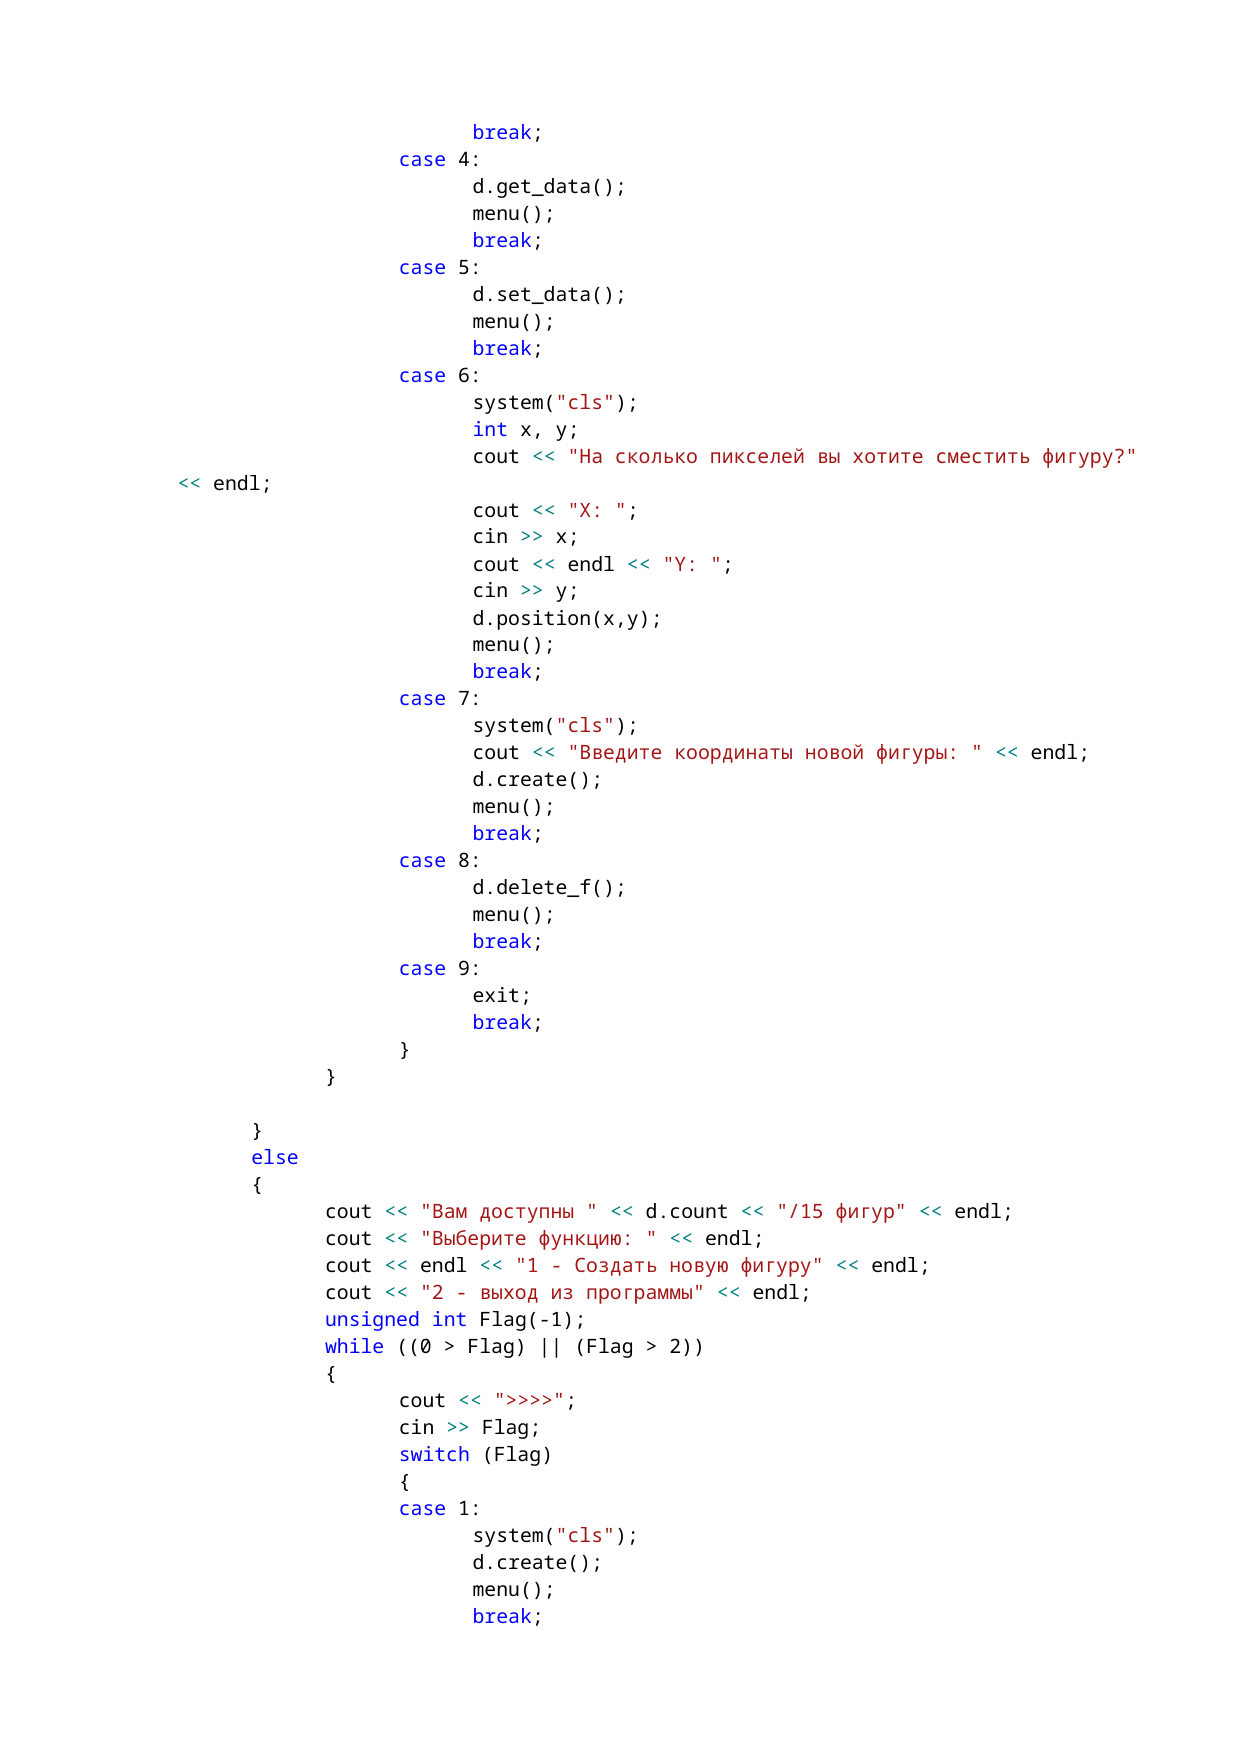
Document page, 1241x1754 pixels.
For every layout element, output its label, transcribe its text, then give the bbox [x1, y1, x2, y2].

text { [177, 1467, 1152, 1494]
text cout << endl << "Y: "; [177, 550, 1152, 577]
text d.create(); [177, 1548, 1152, 1575]
text menu(); [177, 1575, 1152, 1602]
text case 5: [177, 253, 1152, 280]
text } [177, 1035, 1152, 1062]
text menu(); [177, 631, 1152, 658]
text case 8: [177, 847, 1152, 873]
text while ((0 > Flag) || (Flag > 2)) [177, 1332, 1152, 1359]
text { [177, 1359, 1152, 1386]
text cin >> Flag; [177, 1413, 1152, 1440]
text system("cls"); [177, 1521, 1152, 1548]
text d.delete_f(); [177, 873, 1152, 901]
text cout << "X: "; [177, 496, 1152, 523]
text cout << "2 - выход из программы" << endl; [177, 1278, 1152, 1305]
text cout << "Вам доступны " << d.count << "/15 фигур" << endl; [177, 1197, 1152, 1224]
text cout << "Выберите функцию: " << endl; [177, 1224, 1152, 1251]
text cout << "Введите координаты новой фигуры: " << endl; [177, 739, 1152, 766]
text cout << "На сколько пикселей вы хотите сместить фигуру?" << endl; [177, 442, 1152, 496]
text break; [177, 334, 1152, 361]
text menu(); [177, 901, 1152, 927]
text break; [177, 118, 1152, 145]
text break; [177, 658, 1152, 685]
text cout << endl << "1 - Создать новую фигуру" << endl; [177, 1251, 1152, 1278]
text else [177, 1143, 1152, 1170]
text exit; [177, 981, 1152, 1008]
text switch (Flag) [177, 1440, 1152, 1467]
text cout << ">>>>"; [177, 1386, 1152, 1413]
text system("cls"); [177, 388, 1152, 415]
text menu(); [177, 199, 1152, 226]
text break; [177, 226, 1152, 253]
text case 7: [177, 685, 1152, 712]
text menu(); [177, 793, 1152, 819]
text break; [177, 819, 1152, 847]
text } [177, 1116, 1152, 1143]
text break; [177, 927, 1152, 954]
text d.create(); [177, 766, 1152, 793]
text d.get_data(); [177, 172, 1152, 199]
text case 4: [177, 145, 1152, 172]
text d.position(x,y); [177, 604, 1152, 631]
text case 1: [177, 1494, 1152, 1521]
text { [177, 1170, 1152, 1197]
text d.set_data(); [177, 280, 1152, 307]
text break; [177, 1008, 1152, 1035]
text cin >> x; [177, 523, 1152, 550]
text menu(); [177, 307, 1152, 334]
text } [177, 1062, 1152, 1089]
text case 6: [177, 361, 1152, 388]
text int x, y; [177, 415, 1152, 442]
text break; [177, 1602, 1152, 1629]
text cin >> y; [177, 577, 1152, 604]
text unsigned int Flag(-1); [177, 1305, 1152, 1332]
text case 9: [177, 954, 1152, 981]
text system("cls"); [177, 712, 1152, 739]
